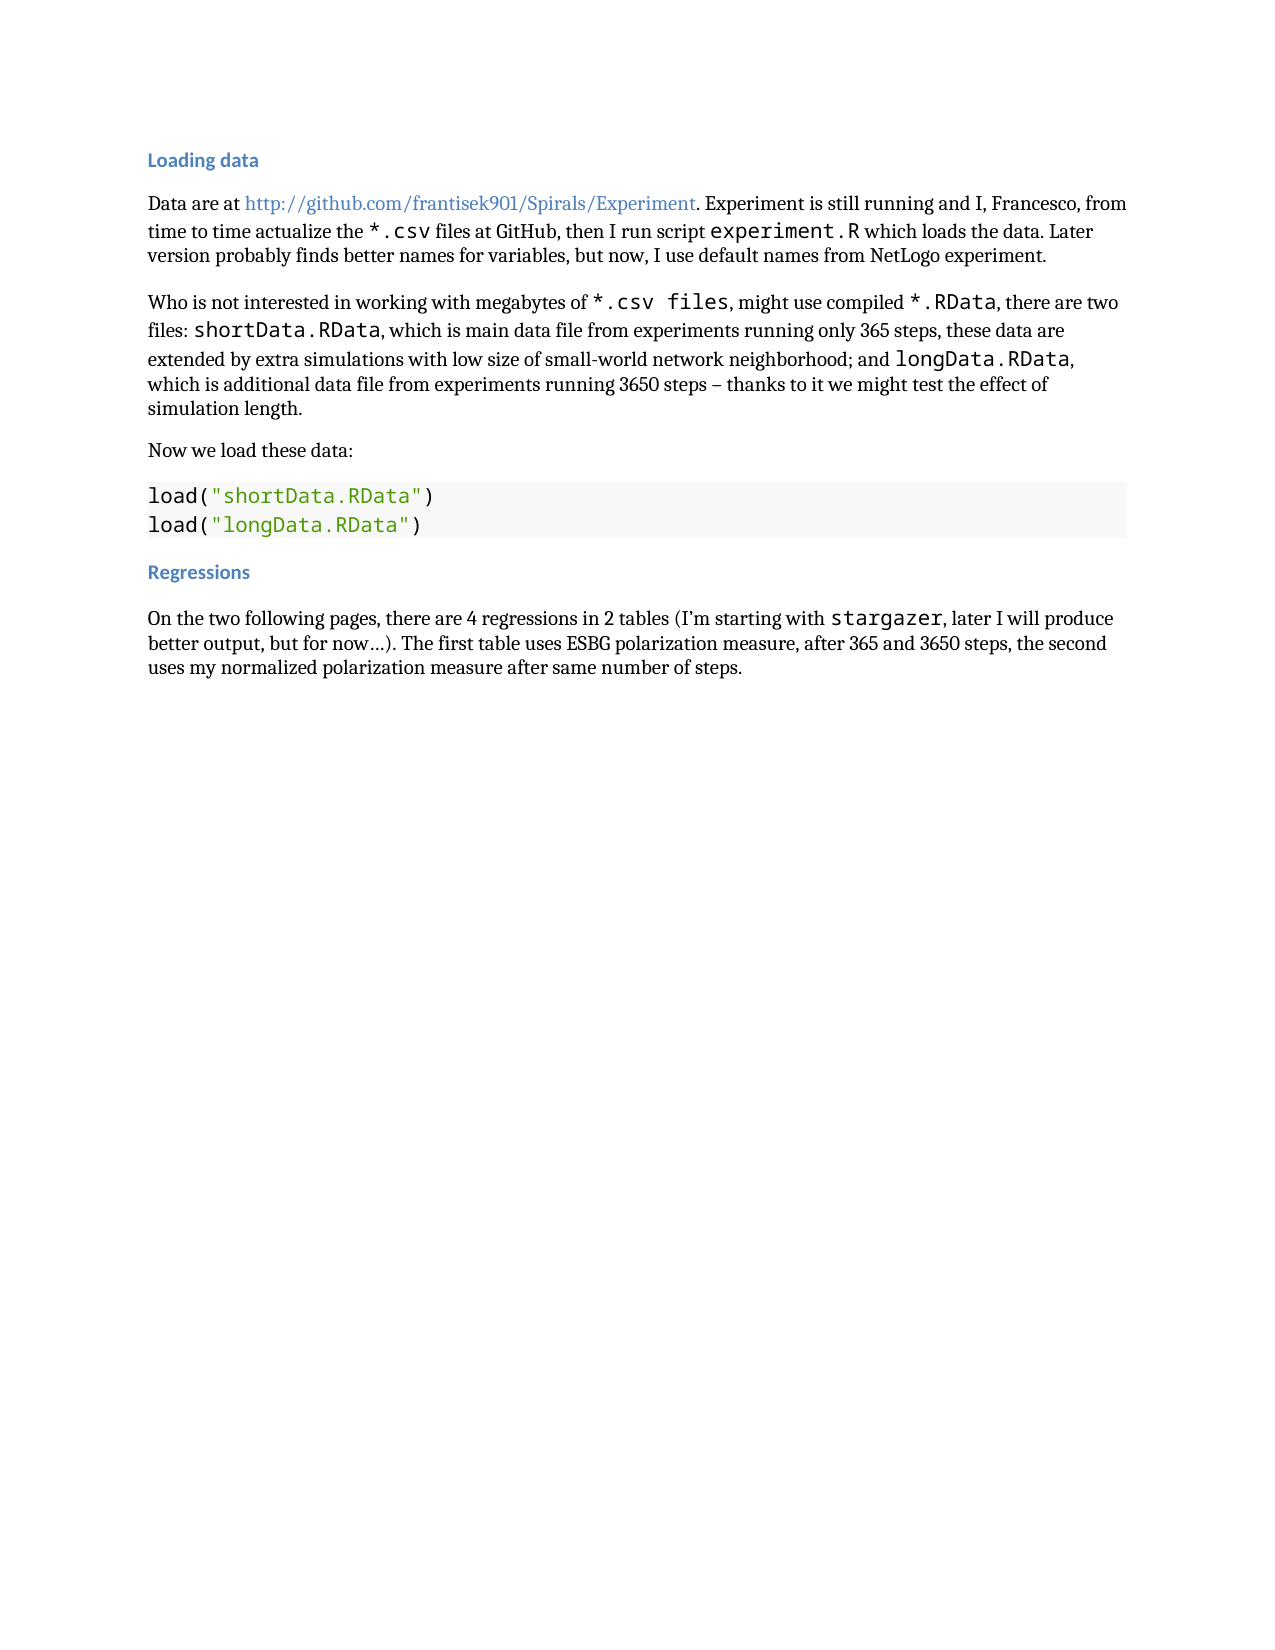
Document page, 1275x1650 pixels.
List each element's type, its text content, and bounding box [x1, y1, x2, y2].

text On the two following pages, there are 4 regressions in 2 tables (I’m starting with stargazer, later I will produce better output, but for now…). The first table uses ESBG polarization measure, after 365 and 3650 steps, the second uses my normalized polarization measure after same number of steps. [148, 603, 1127, 680]
subtitle Regressions [148, 559, 1127, 585]
text load("shortData.RData") load("longData.RData") [423, 482, 1127, 538]
subtitle Loading data [148, 148, 1127, 173]
text Who is not interested in working with megabytes of *.csv files, might use compiled *.RData, there are two files: shortData.RData, which is main data file from experiments running only 365 steps, these data are extended by extra simulations with low size of small-world network neighborhood; and longData.RData, which is additional data file from experiments running 3650 steps – thanks to it we might test the effect of simulation length. [148, 287, 1127, 420]
text Now we load these data: [148, 439, 1127, 463]
